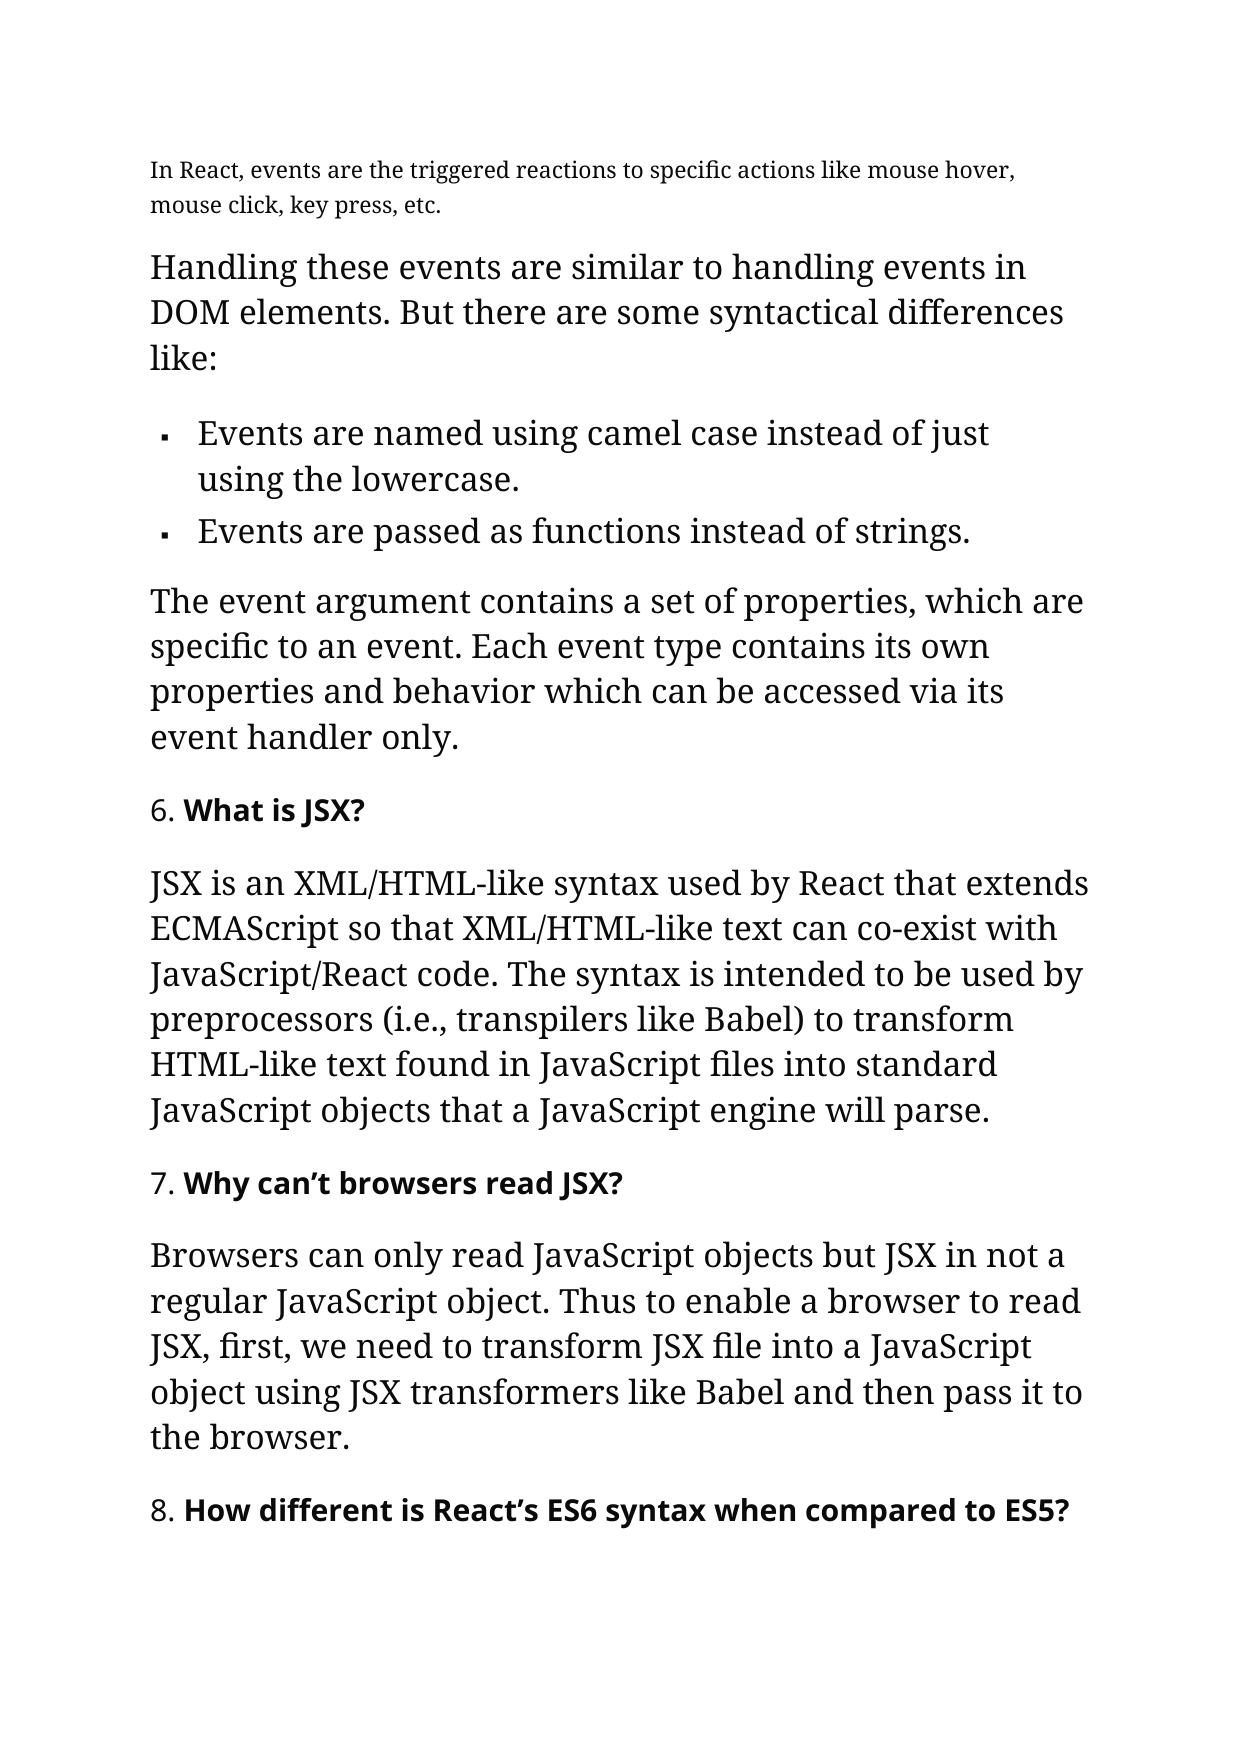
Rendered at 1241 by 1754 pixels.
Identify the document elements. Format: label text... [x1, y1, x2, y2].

text 7. Why can’t browsers read JSX? [150, 1162, 1090, 1203]
text Browsers can only read JavaScript objects but JSX in not a regular JavaScript object. Thus to enable a browser to read JSX, first, we need to transform JSX file into a JavaScript object using JSX transformers like Babel and then pass it to the browser. [150, 1232, 1090, 1459]
list Events are named using camel case instead of just using the lowercase. [160, 410, 1073, 501]
text In React, events are the triggered reactions to specific actions like mouse hover, mouse click, key press, etc. [150, 150, 1090, 220]
text The event argument contains a set of properties, which are specific to an event. Each event type contains its own properties and behavior which can be accessed via its event handler only. [150, 577, 1090, 759]
text JSX is an XML/HTML-like syntax used by React that extends ECMAScript so that XML/HTML-like text can co-exist with JavaScript/React code. The syntax is intended to be used by preprocessors (i.e., transpilers like Babel) to transform HTML-like text found in JavaScript files into standard JavaScript objects that a JavaScript engine will parse. [150, 859, 1090, 1132]
text Handling these events are similar to handling events in DOM elements. But there are some syntactical differences like: [150, 244, 1090, 380]
text 8. How different is React’s ES6 syntax when compared to ES5? [150, 1489, 1090, 1531]
text 6. What is JSX? [150, 789, 1090, 830]
list Events are passed as functions instead of strings. [160, 508, 1073, 554]
